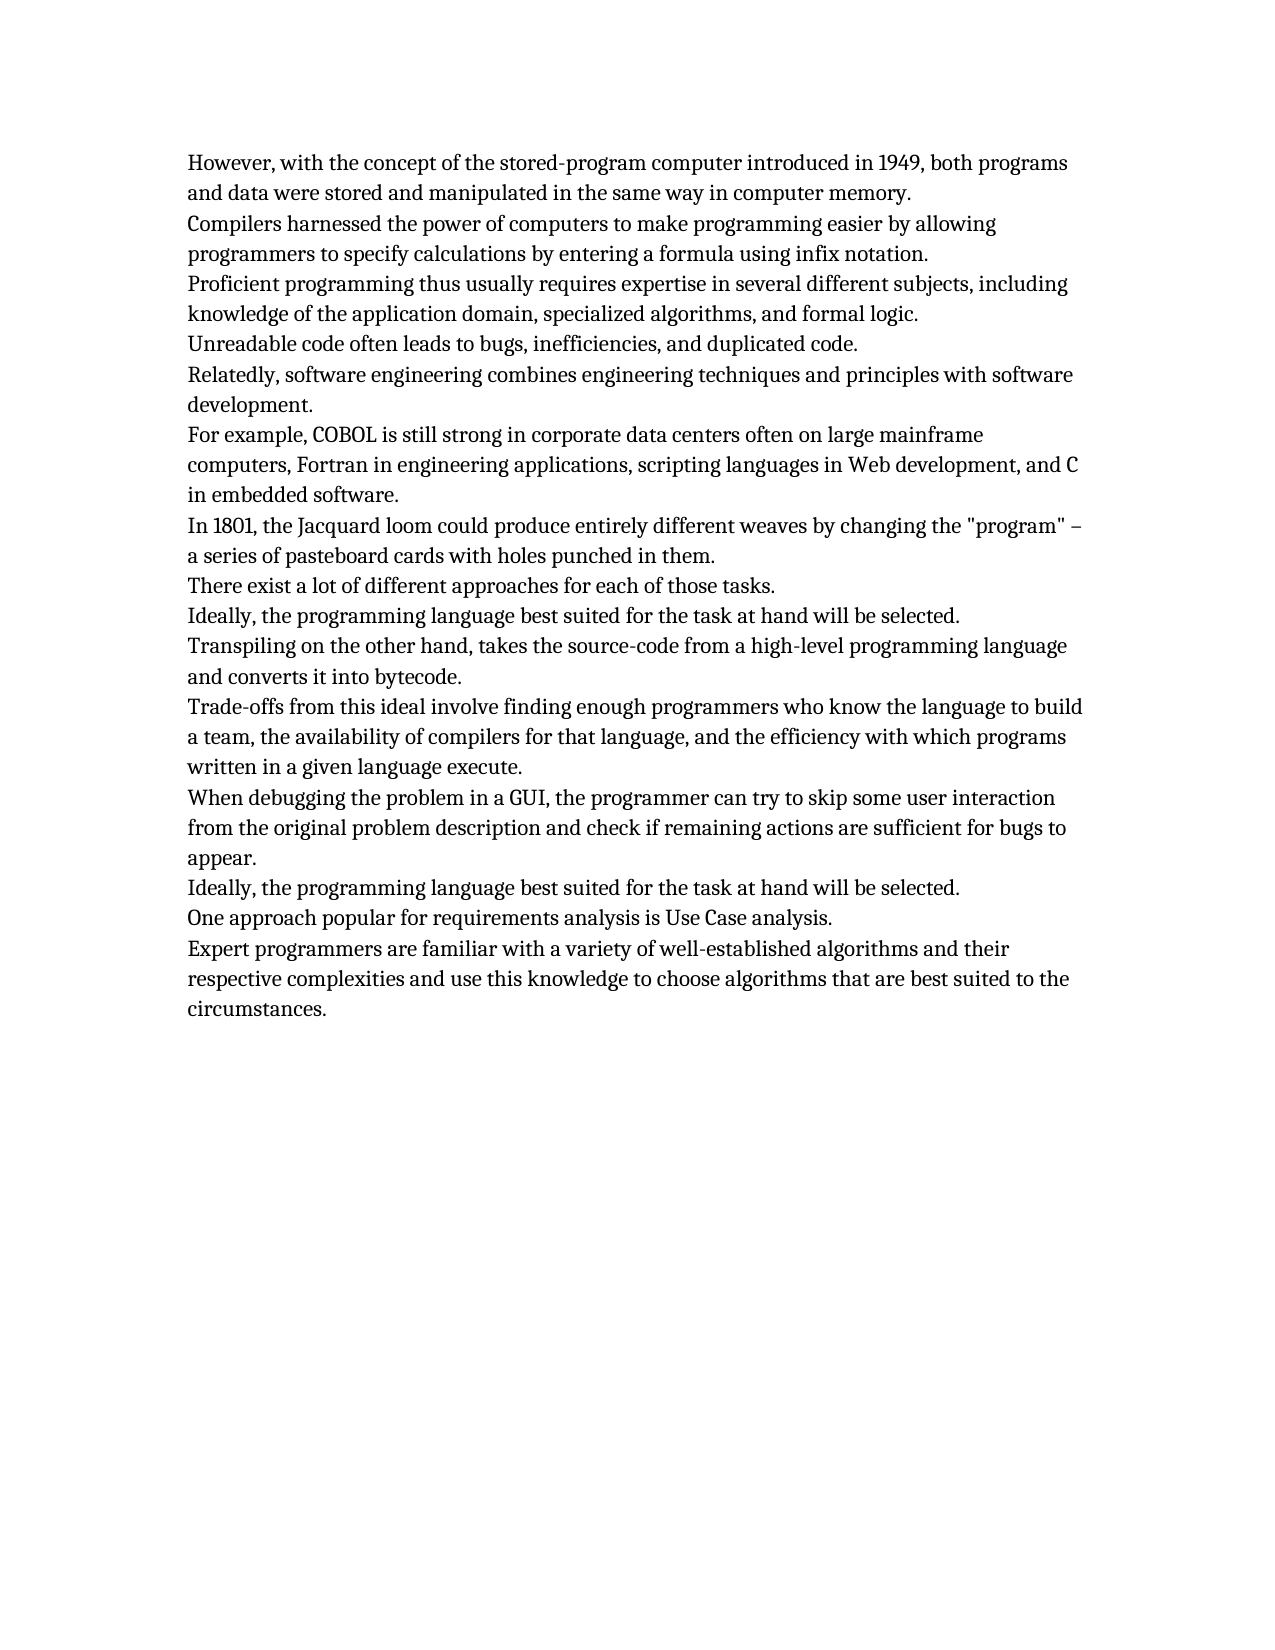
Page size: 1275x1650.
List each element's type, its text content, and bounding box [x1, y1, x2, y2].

text However, with the concept of the stored-program computer introduced in 1949, both programs and data were stored and manipulated in the same way in computer memory. Compilers harnessed the power of computers to make programming easier by allowing programmers to specify calculations by entering a formula using infix notation. Proficient programming thus usually requires expertise in several different subjects, including knowledge of the application domain, specialized algorithms, and formal logic. Unreadable code often leads to bugs, inefficiencies, and duplicated code. Relatedly, software engineering combines engineering techniques and principles with software development. For example, COBOL is still strong in corporate data centers often on large mainframe computers, Fortran in engineering applications, scripting languages in Web development, and C in embedded software. In 1801, the Jacquard loom could produce entirely different weaves by changing the "program" – a series of pasteboard cards with holes punched in them. There exist a lot of different approaches for each of those tasks. Ideally, the programming language best suited for the task at hand will be selected. Transpiling on the other hand, takes the source-code from a high-level programming language and converts it into bytecode. Trade-offs from this ideal involve finding enough programmers who know the language to build a team, the availability of compilers for that language, and the efficiency with which programs written in a given language execute. When debugging the problem in a GUI, the programmer can try to skip some user interaction from the original problem description and check if remaining actions are sufficient for bugs to appear. Ideally, the programming language best suited for the task at hand will be selected. One approach popular for requirements analysis is Use Case analysis. Expert programmers are familiar with a variety of well-established algorithms and their respective complexities and use this knowledge to choose algorithms that are best suited to the circumstances. [187, 150, 1087, 1022]
